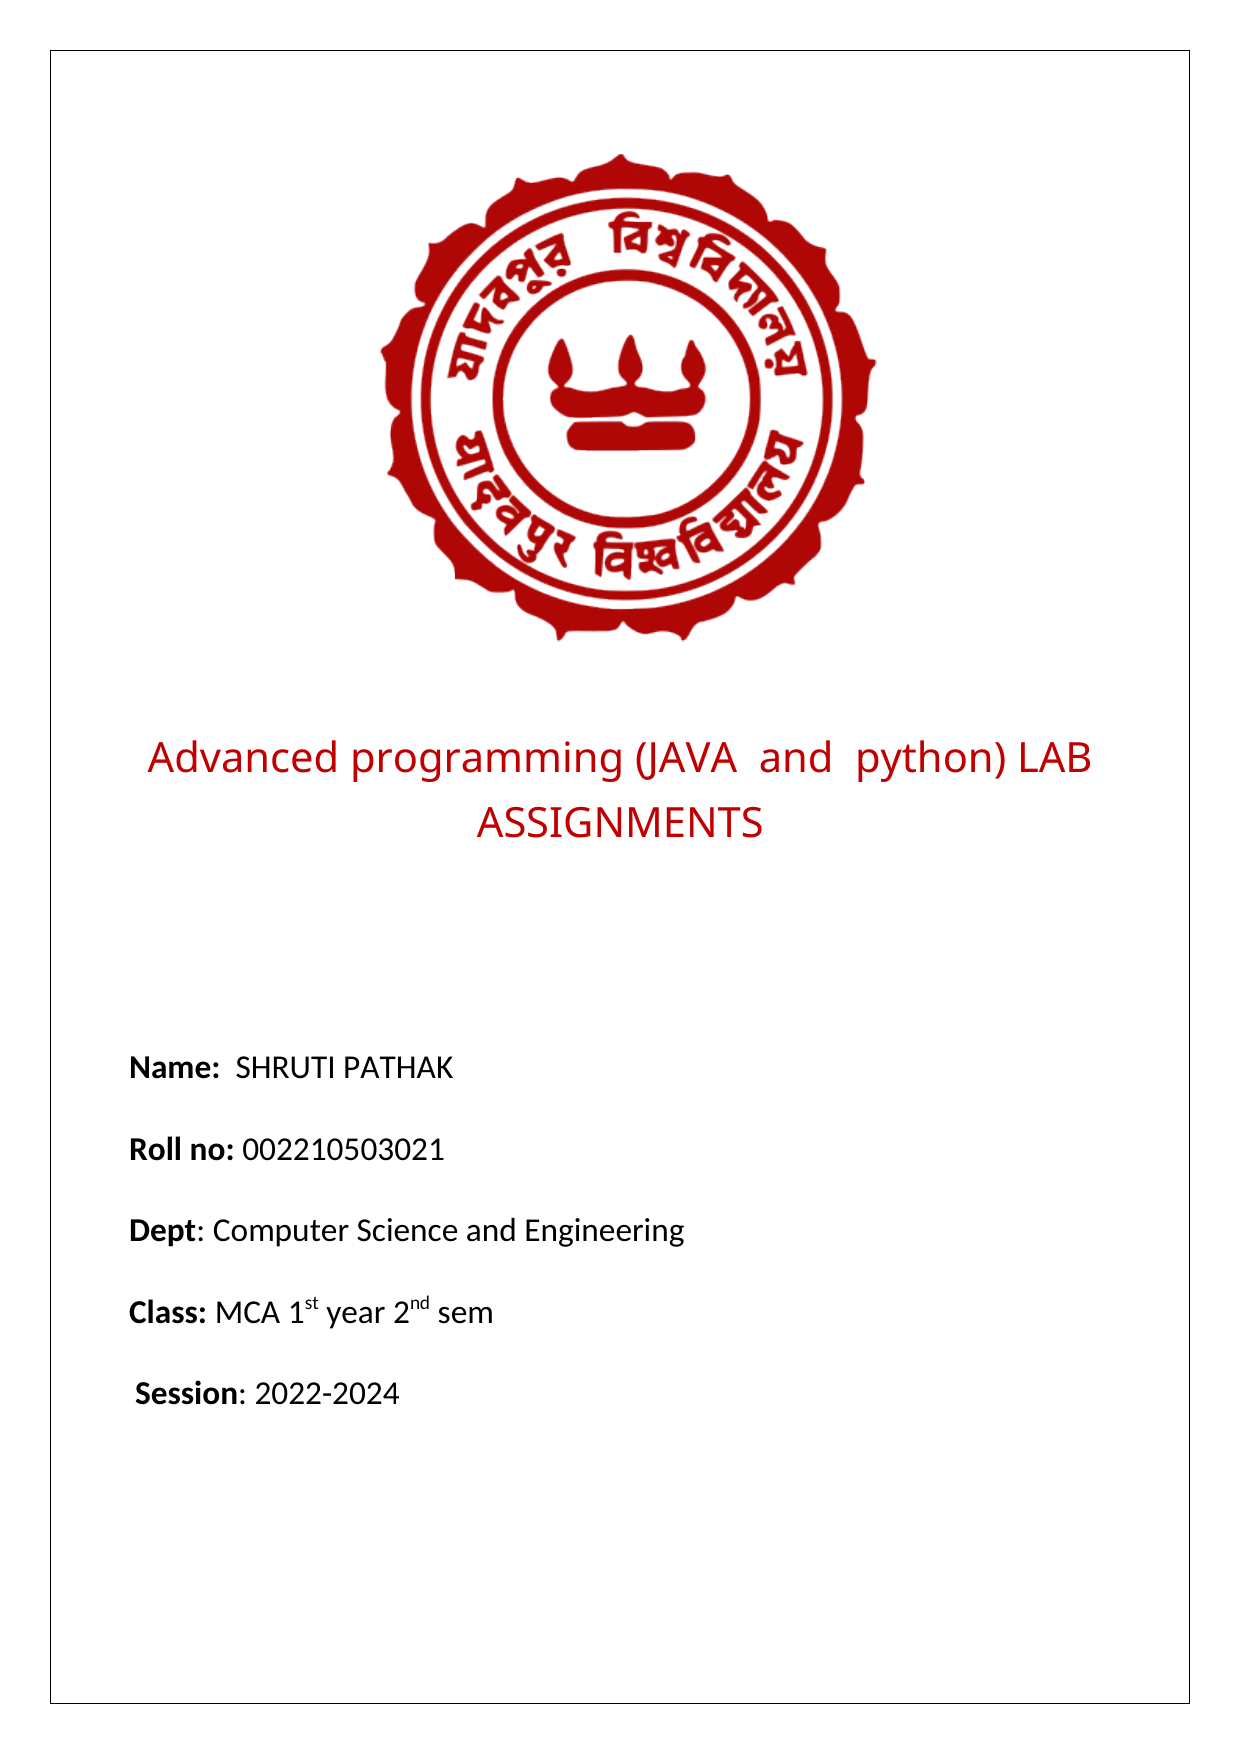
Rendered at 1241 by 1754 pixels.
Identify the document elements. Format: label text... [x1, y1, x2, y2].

subtitle Class: MCA 1st year 2nd sem [129, 1291, 1128, 1331]
picture [380, 154, 877, 642]
subtitle Name: SHRUTI PATHAK [129, 1046, 1128, 1087]
subtitle Roll no: 002210503021 [129, 1128, 1128, 1168]
text Session: 2022-2024 [112, 1372, 1128, 1413]
subtitle Dept: Computer Science and Engineering [129, 1209, 1128, 1250]
text Advanced programming (JAVA and python) LAB ASSIGNMENTS [112, 728, 1128, 849]
